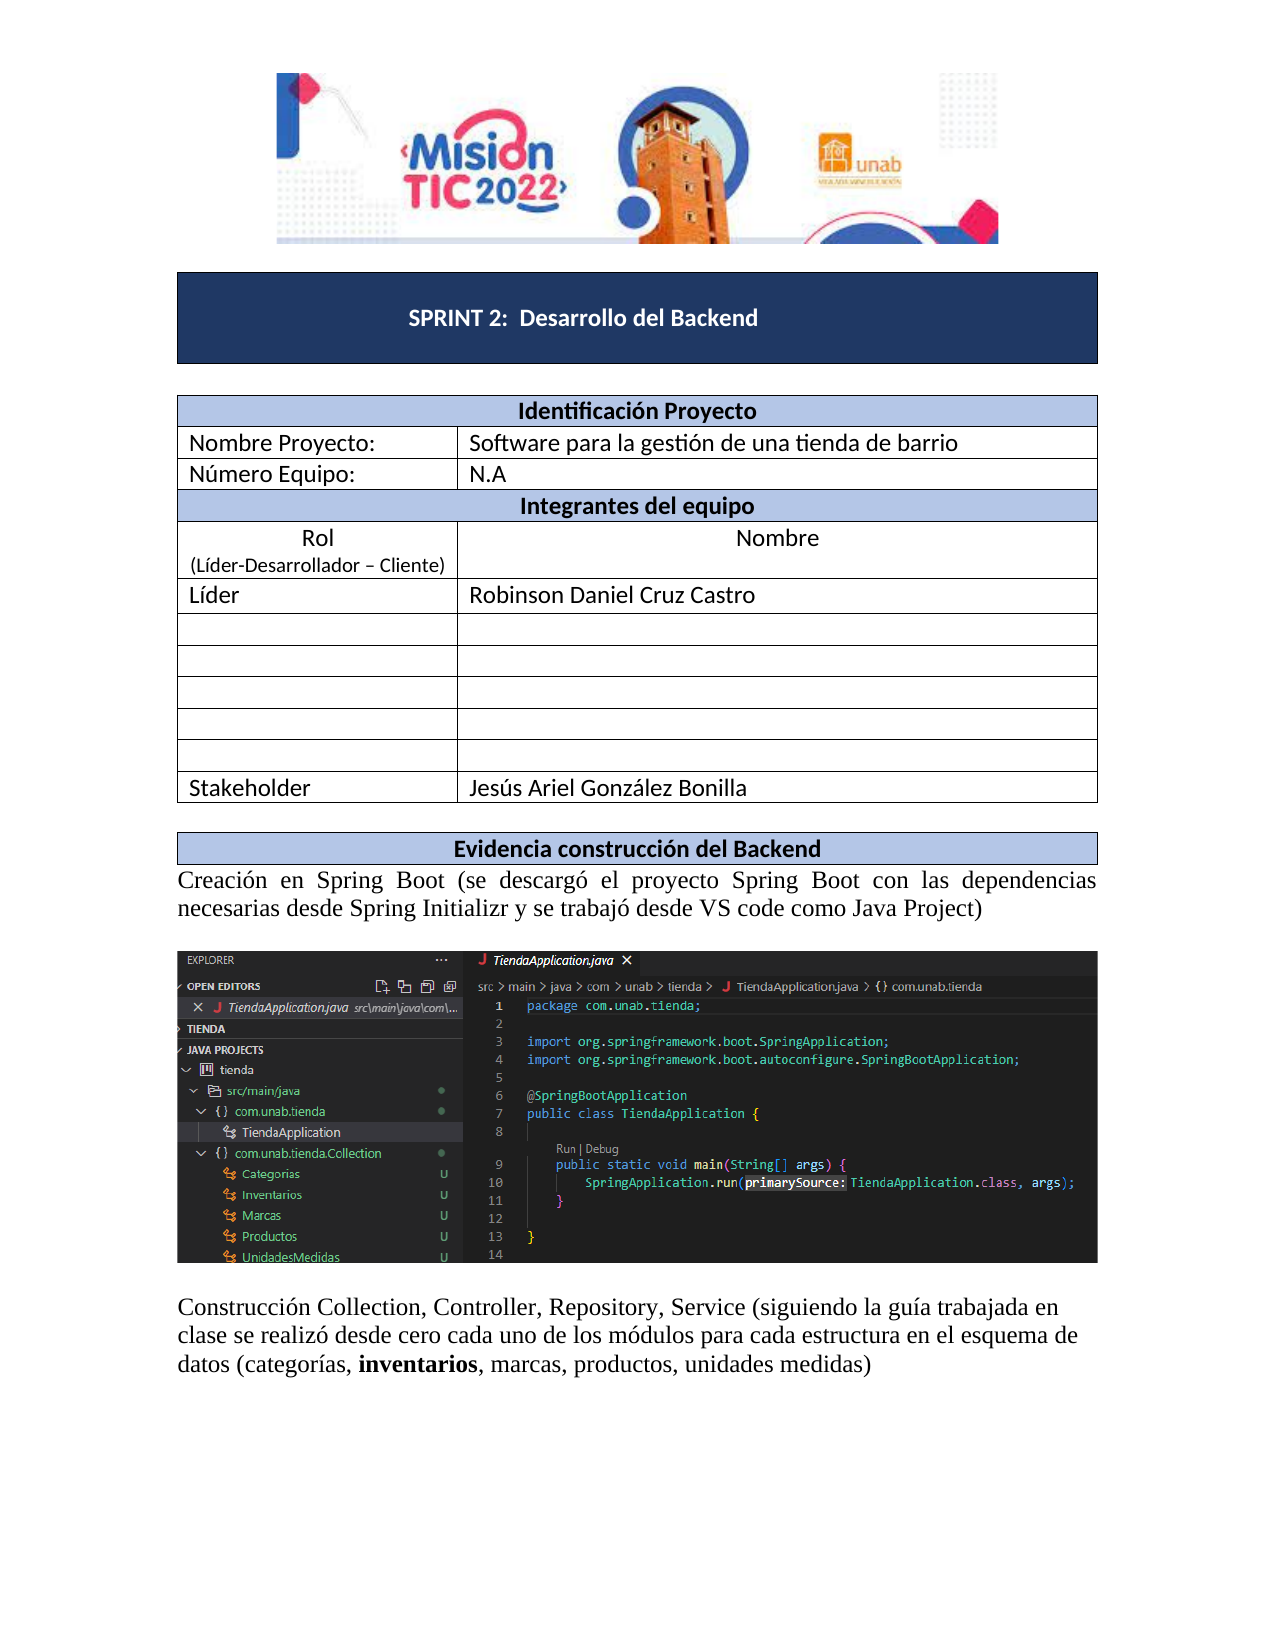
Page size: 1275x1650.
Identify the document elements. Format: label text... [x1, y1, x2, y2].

table_cell [458, 614, 1097, 644]
table_cell [458, 646, 1097, 676]
table_header Evidencia construcción del Backend [178, 833, 1097, 864]
table_cell Stakeholder [178, 772, 457, 802]
text Construcción Collection, Controller, Repository, Service (siguiendo la guía trabajada en clase se realizó desde cero cada uno de los módulos para cada estructura en el esquema de datos (categorías, inventarios, marcas, productos, unidades medidas) [177, 1292, 1098, 1378]
table_cell [178, 709, 457, 739]
text Creación en Spring Boot (se descargó el proyecto Spring Boot con las dependencias necesarias desde Spring Initializr y se trabajó desde VS code como Java Project) [177, 865, 1098, 922]
picture [177, 951, 1098, 1263]
table_cell [178, 677, 457, 708]
table_cell Robinson Daniel Cruz Castro [458, 579, 1097, 613]
table_cell Nombre Proyecto: [178, 427, 457, 458]
table_cell [178, 740, 457, 771]
table_cell Líder [178, 579, 457, 613]
table_cell [178, 614, 457, 644]
table_cell Número Equipo: [178, 459, 457, 489]
table_cell Software para la gestión de una tienda de barrio [458, 427, 1097, 458]
table_cell Rol (Líder-Desarrollador – Cliente) [178, 522, 457, 578]
table_cell [458, 677, 1097, 708]
table_cell [458, 740, 1097, 771]
table_cell [178, 646, 457, 676]
table_header SPRINT 2: Desarrollo del Backend [178, 273, 1097, 363]
table_cell Jesús Ariel González Bonilla [458, 772, 1097, 802]
table_cell Nombre [458, 522, 1097, 578]
table_cell N.A [458, 459, 1097, 489]
table_cell Integrantes del equipo [178, 490, 1097, 521]
picture [276, 73, 999, 244]
table_header Identificación Proyecto [178, 396, 1097, 426]
table_cell [458, 709, 1097, 739]
